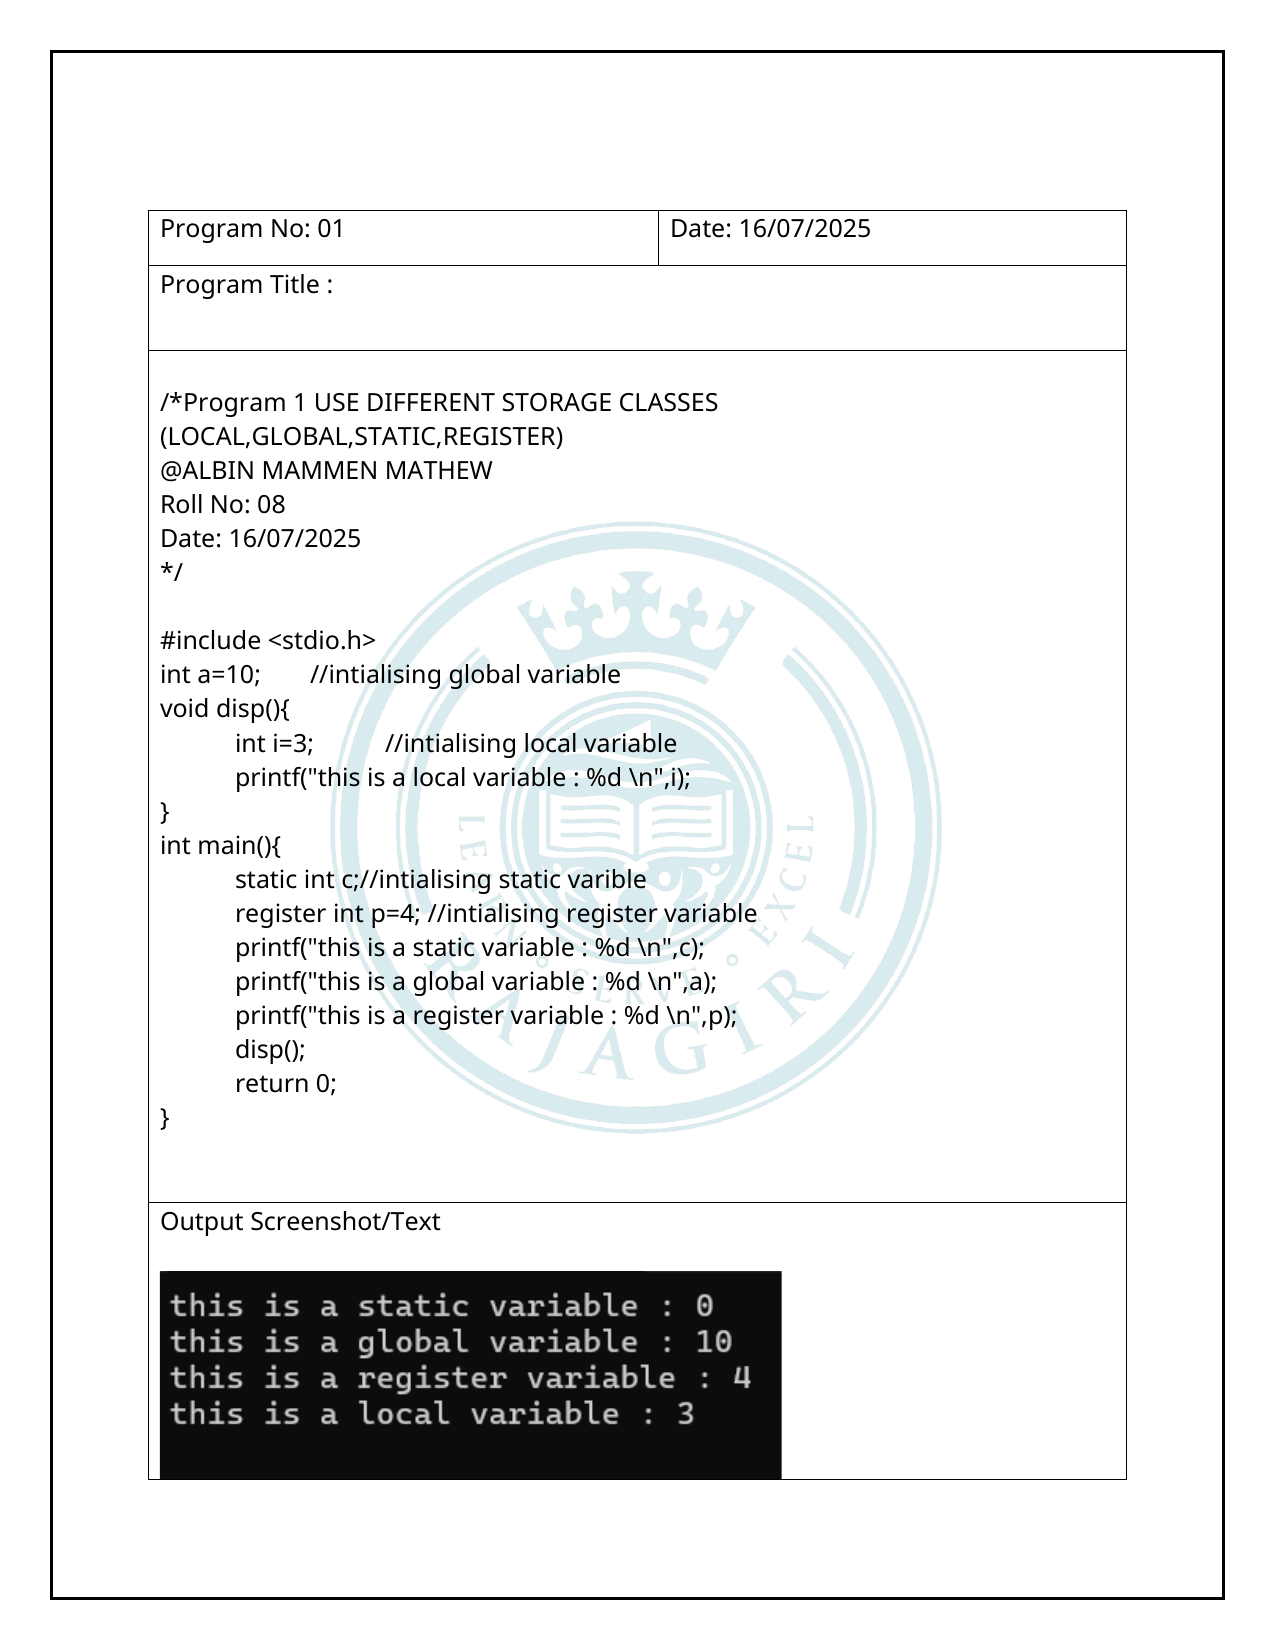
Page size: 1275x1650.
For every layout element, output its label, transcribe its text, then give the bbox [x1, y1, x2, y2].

table_header Program No: 01 [149, 211, 658, 265]
table_header Date: 16/07/2025 [659, 211, 1126, 265]
picture [159, 1271, 782, 1479]
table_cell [149, 1203, 1126, 1479]
table_cell /*Program 1 USE DIFFERENT STORAGE CLASSES (LOCAL,GLOBAL,STATIC,REGISTER) @ALBIN MAMMEN MATHEW Roll No: 08 Date: 16/07/2025 */ #include <stdio.h> int a=10; //intialising global variable void disp(){ int i=3; //intialising local variable printf("this is a local variable : %d \n",i); } int main(){ static int c;//intialising static varible register int p=4; //intialising register variable printf("this is a static variable : %d \n",c); printf("this is a global variable : %d \n",a); printf("this is a register variable : %d \n",p); disp(); return 0; } [149, 351, 1126, 1202]
table_cell Program Title : [149, 266, 1126, 349]
